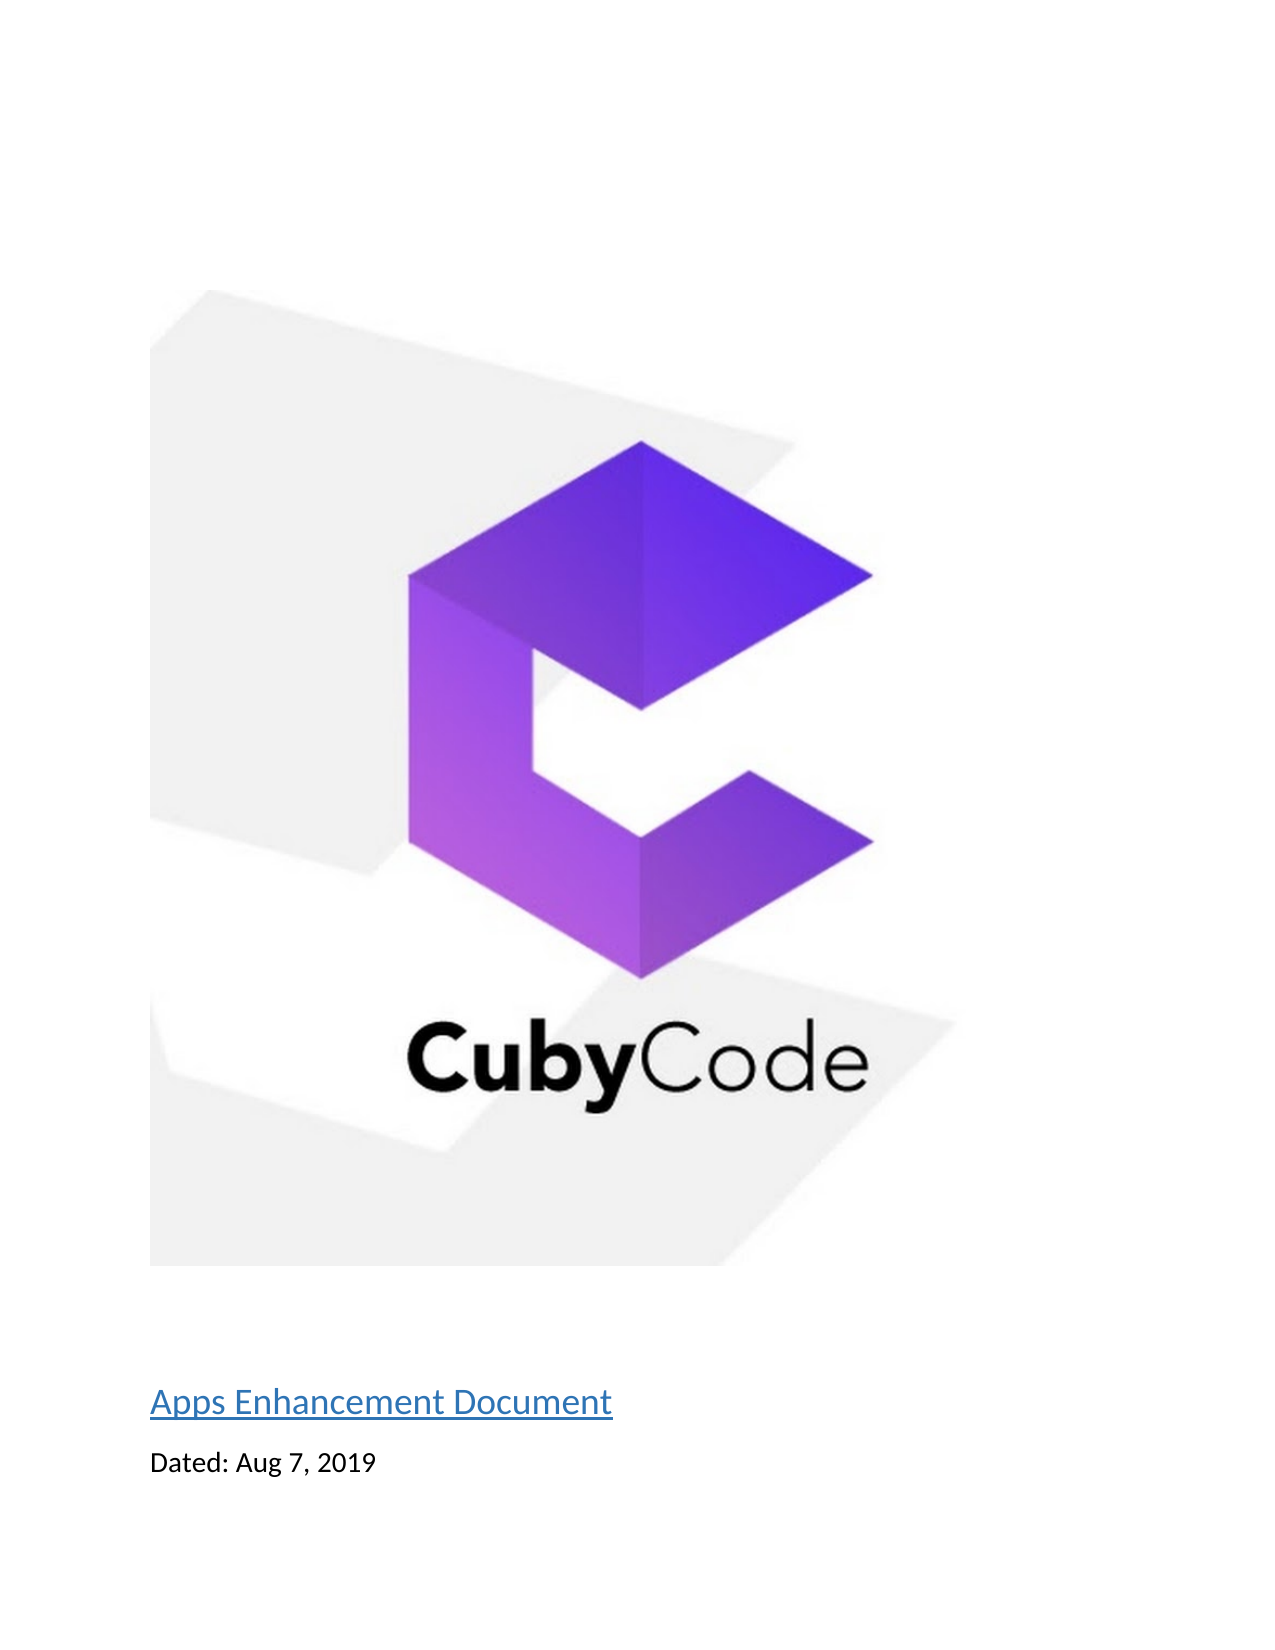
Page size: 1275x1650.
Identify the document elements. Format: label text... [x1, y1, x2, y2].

text Apps Enhancement Document [150, 1378, 1125, 1424]
text Dated: Aug 7, 2019 [150, 1444, 1125, 1480]
picture [150, 290, 1125, 1266]
